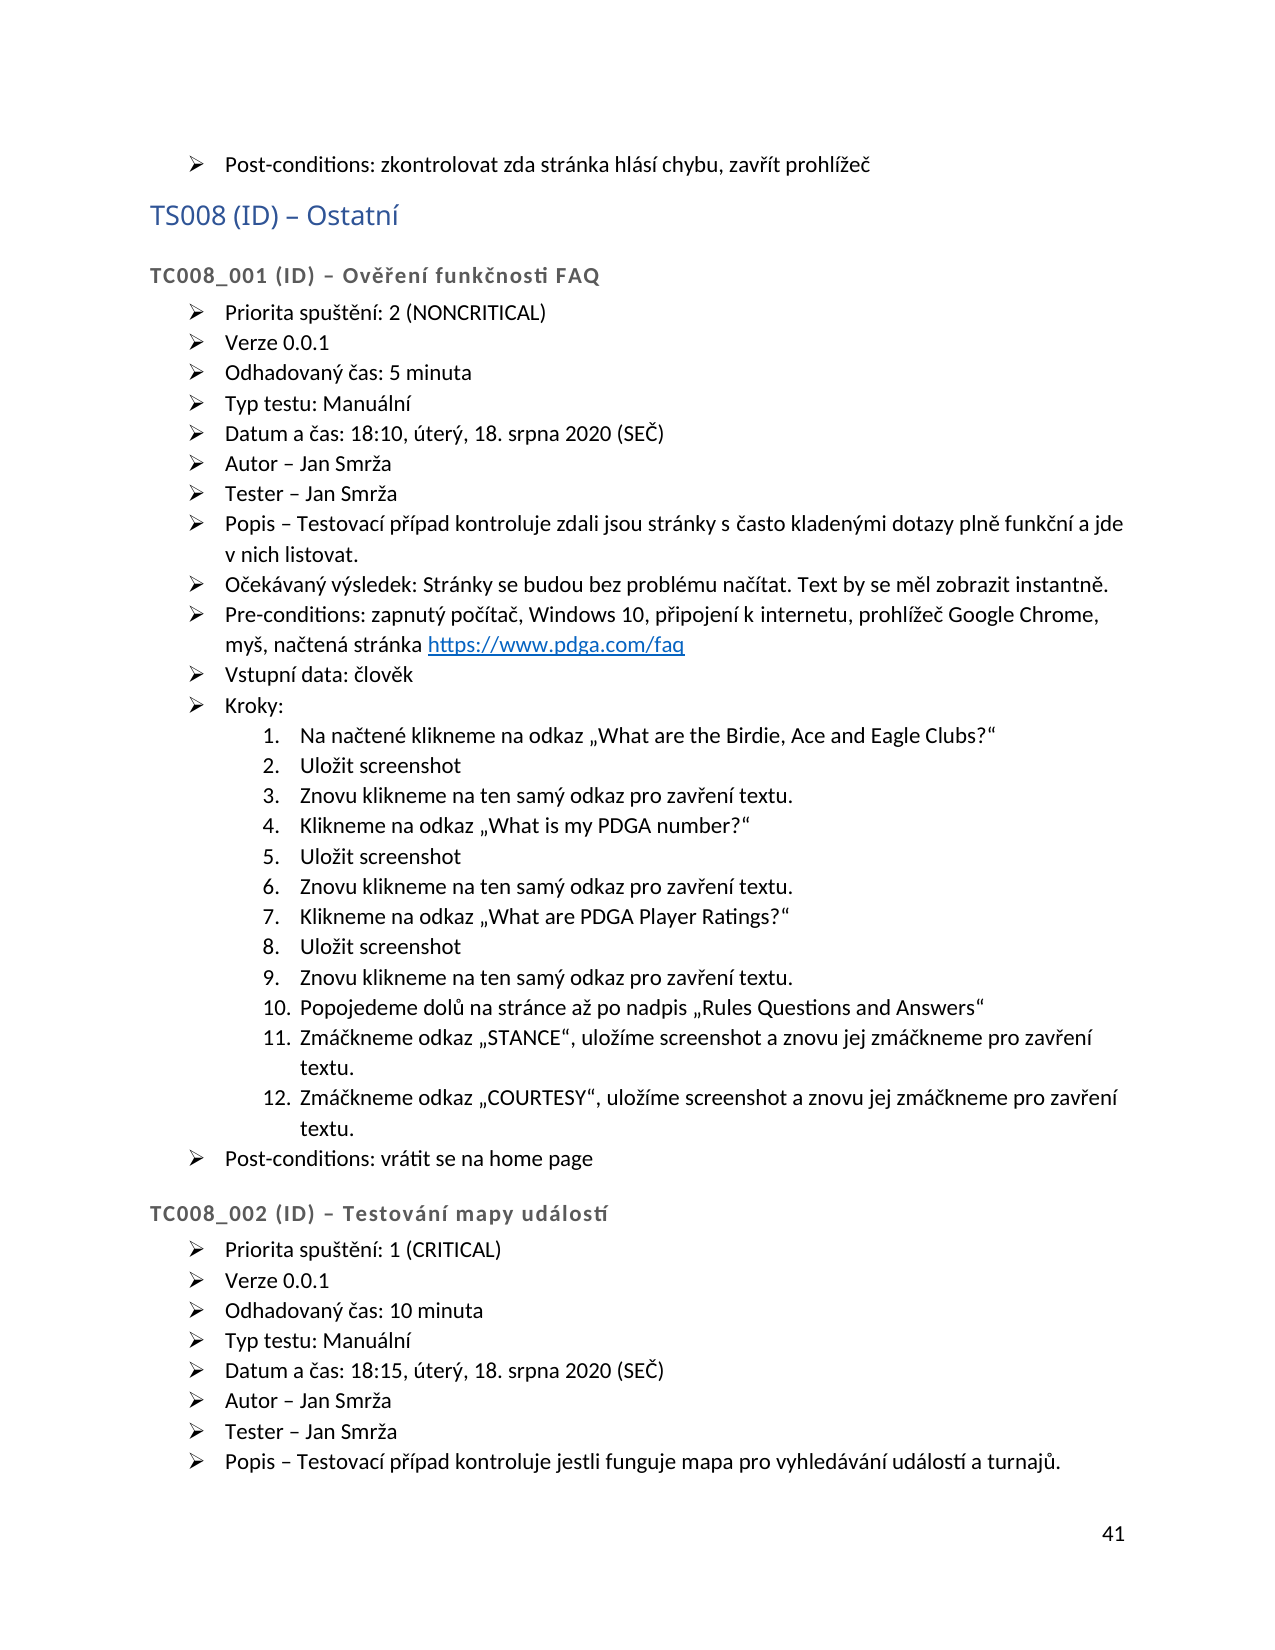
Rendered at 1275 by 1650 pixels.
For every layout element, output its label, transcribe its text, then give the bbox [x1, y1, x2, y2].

subtitle TS008 (ID) – Ostatní [150, 197, 1125, 234]
list Popis – Testovací případ kontroluje jestli funguje mapa pro vyhledávání událostí a turnajů. [187, 1447, 1125, 1475]
list Verze 0.0.1 [187, 1266, 1125, 1294]
list Znovu klikneme na ten samý odkaz pro zavření textu. [262, 781, 1125, 809]
list Tester – Jan Smrža [187, 1417, 1125, 1445]
list Pre-conditions: zapnutý počítač, Windows 10, připojení k internetu, prohlížeč Google Chrome, myš, načtená stránka https://www.pdga.com/faq [187, 600, 1125, 658]
list Autor – Jan Smrža [187, 1387, 1125, 1415]
list Očekávaný výsledek: Stránky se budou bez problému načítat. Text by se měl zobrazit instantně. [187, 570, 1125, 598]
list Priorita spuštění: 2 (NONCRITICAL) [187, 298, 1125, 326]
list Klikneme na odkaz „What is my PDGA number?“ [262, 812, 1125, 840]
list Uložit screenshot [262, 932, 1125, 961]
list Znovu klikneme na ten samý odkaz pro zavření textu. [262, 872, 1125, 900]
list Datum a čas: 18:15, úterý, 18. srpna 2020 (SEČ) [187, 1356, 1125, 1384]
list Odhadovaný čas: 5 minuta [187, 358, 1125, 387]
list Popojedeme dolů na stránce až po nadpis „Rules Questions and Answers“ [262, 993, 1125, 1021]
list Zmáčkneme odkaz „STANCE“, uložíme screenshot a znovu jej zmáčkneme pro zavření textu. [262, 1023, 1125, 1081]
list Zmáčkneme odkaz „COURTESY“, uložíme screenshot a znovu jej zmáčkneme pro zavření textu. [262, 1083, 1125, 1142]
list Tester – Jan Smrža [187, 479, 1125, 507]
list Typ testu: Manuální [187, 389, 1125, 417]
list Na načtené klikneme na odkaz „What are the Birdie, Ace and Eagle Clubs?“ [262, 721, 1125, 749]
subtitle TC008_001 (ID) – Ověření funkčnosti FAQ [150, 262, 1125, 290]
list Autor – Jan Smrža [187, 449, 1125, 477]
list Datum a čas: 18:10, úterý, 18. srpna 2020 (SEČ) [187, 419, 1125, 447]
list Priorita spuštění: 1 (CRITICAL) [187, 1236, 1125, 1264]
list Vstupní data: člověk [187, 661, 1125, 689]
list Popis – Testovací případ kontroluje zdali jsou stránky s často kladenými dotazy plně funkční a jde v nich listovat. [187, 509, 1125, 568]
list Uložit screenshot [262, 842, 1125, 870]
list Znovu klikneme na ten samý odkaz pro zavření textu. [262, 963, 1125, 991]
subtitle TC008_002 (ID) – Testování mapy událostí [150, 1199, 1125, 1227]
list Kroky: [187, 691, 1125, 719]
list Klikneme na odkaz „What are PDGA Player Ratings?“ [262, 902, 1125, 930]
list Post-conditions: zkontrolovat zda stránka hlásí chybu, zavřít prohlížeč [187, 150, 1125, 178]
list Typ testu: Manuální [187, 1326, 1125, 1354]
list Verze 0.0.1 [187, 328, 1125, 356]
list Uložit screenshot [262, 751, 1125, 779]
list Post-conditions: vrátit se na home page [187, 1144, 1125, 1172]
list Odhadovaný čas: 10 minuta [187, 1296, 1125, 1324]
